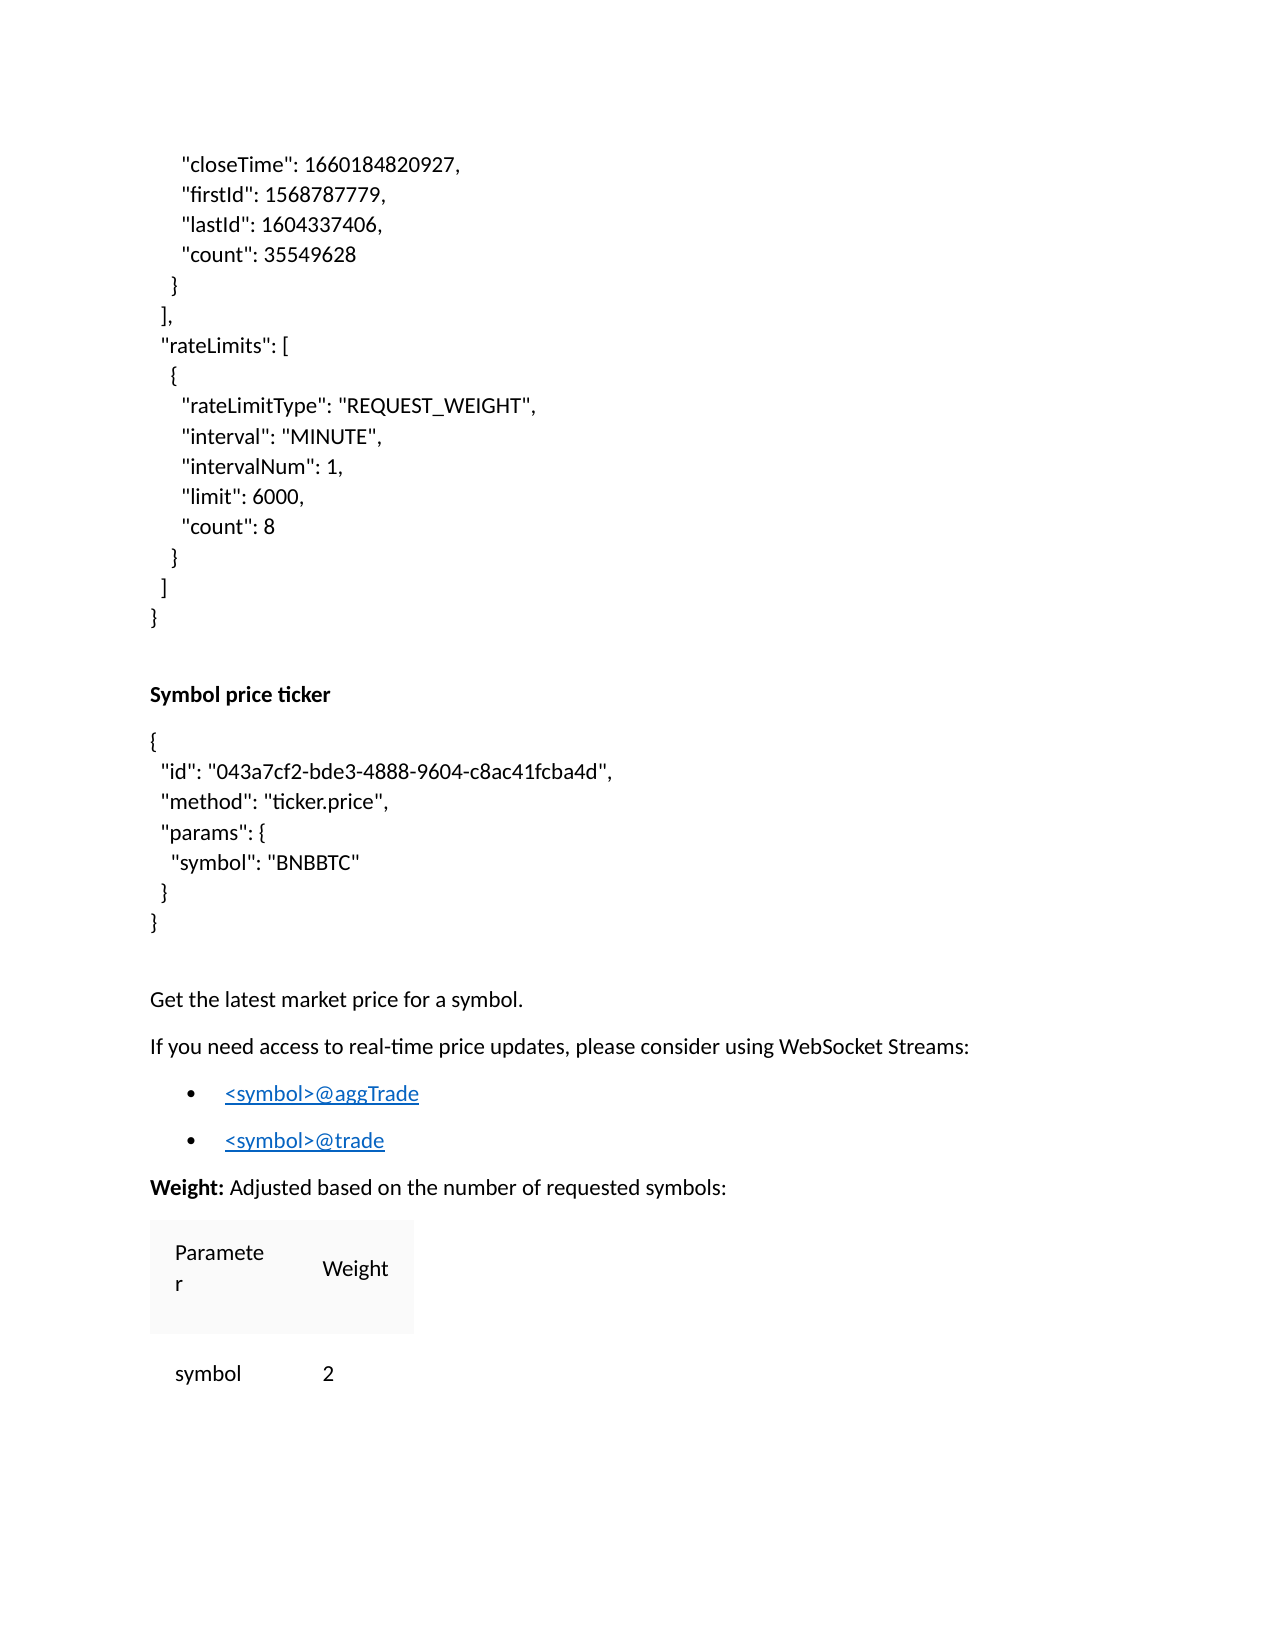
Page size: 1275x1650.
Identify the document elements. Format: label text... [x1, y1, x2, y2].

table_cell 2 [297, 1334, 414, 1431]
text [150, 150, 1125, 661]
text { "id": "043a7cf2-bde3-4888-9604-c8ac41fcba4d", "method": "ticker.price", "params": { "symbol": "BNBBTC" } } [150, 727, 1125, 967]
text Weight: Adjusted based on the number of requested symbols: [150, 1173, 1125, 1201]
text Get the latest market price for a symbol. [150, 985, 1125, 1013]
text If you need access to real-time price updates, please consider using WebSocket Streams: [150, 1032, 1125, 1060]
table_cell symbol [150, 1334, 297, 1431]
text Symbol price ticker​ [150, 680, 1125, 708]
table_header Parameter [150, 1220, 297, 1334]
table_header Weight [297, 1220, 414, 1334]
list <symbol>@trade [187, 1126, 1125, 1154]
list <symbol>@aggTrade [187, 1079, 1125, 1107]
